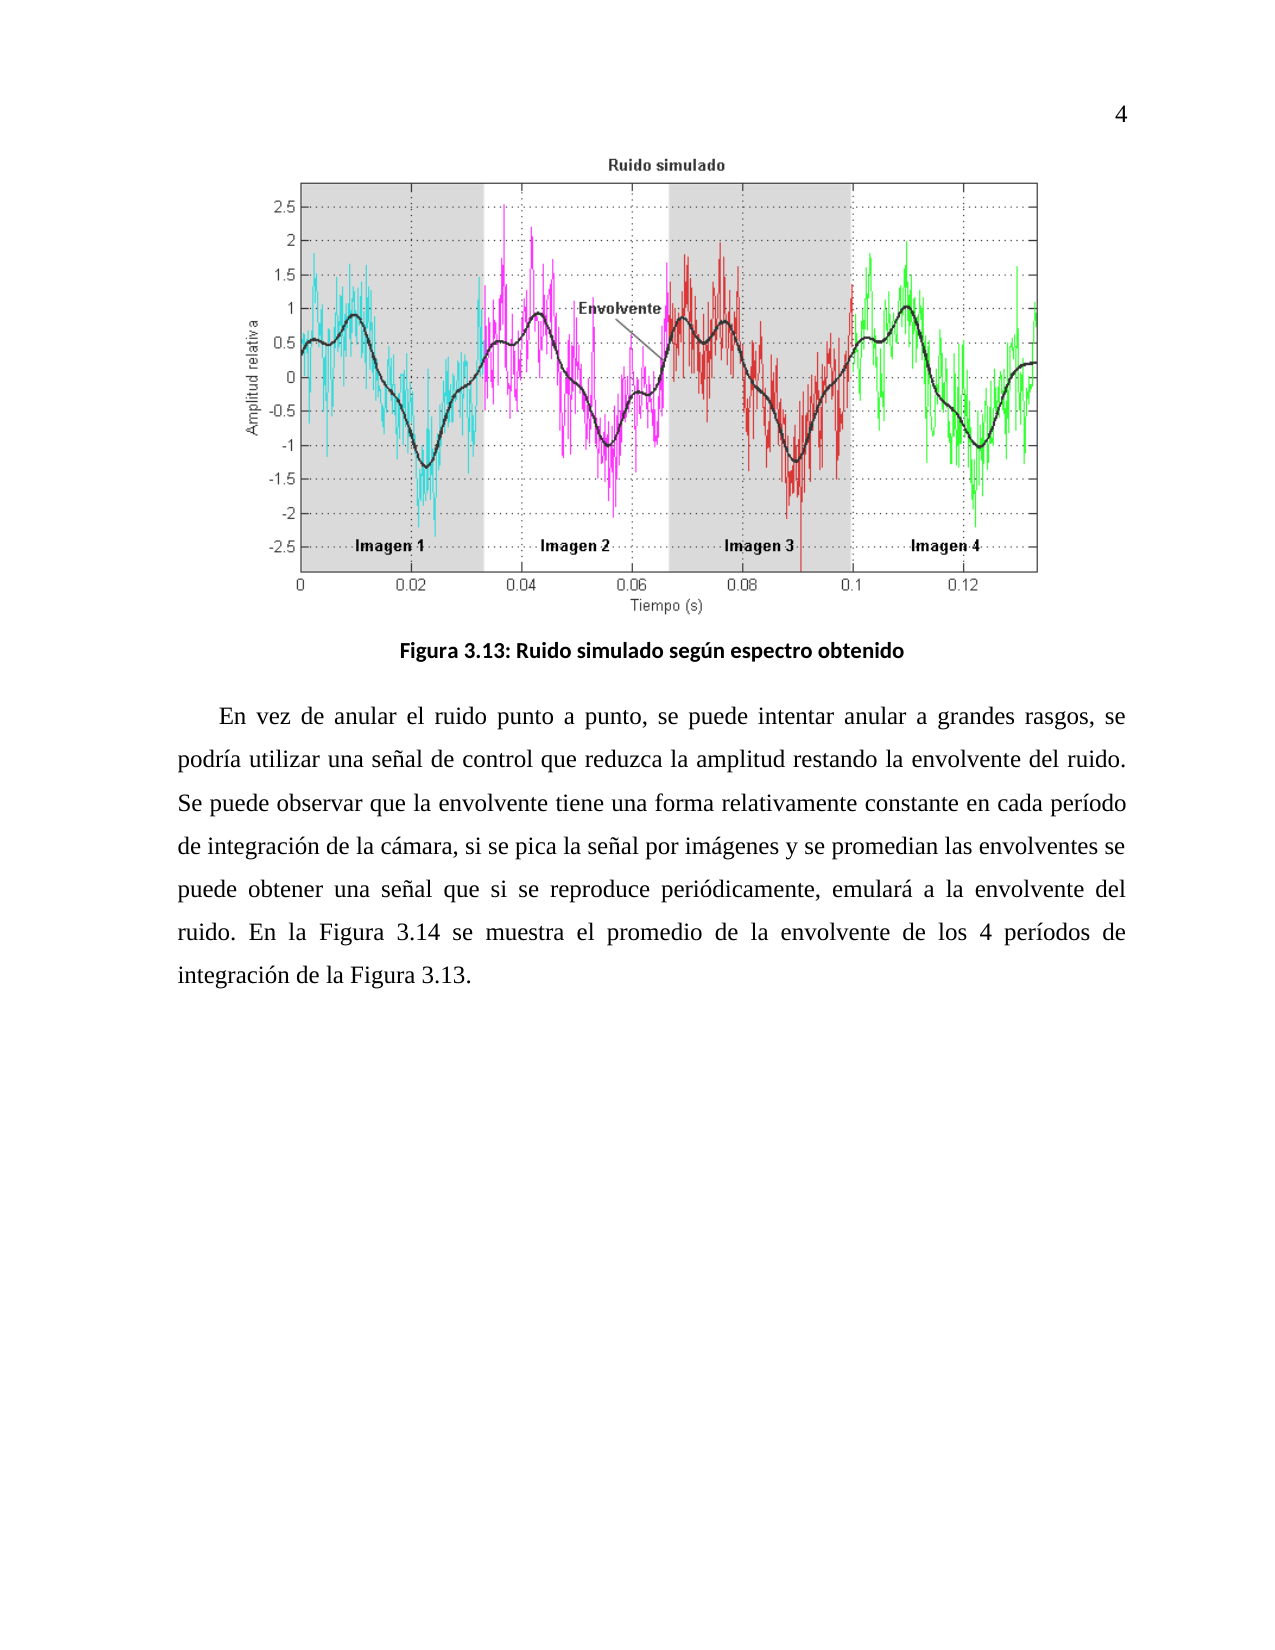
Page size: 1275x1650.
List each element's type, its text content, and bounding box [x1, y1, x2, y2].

picture [177, 147, 1127, 624]
